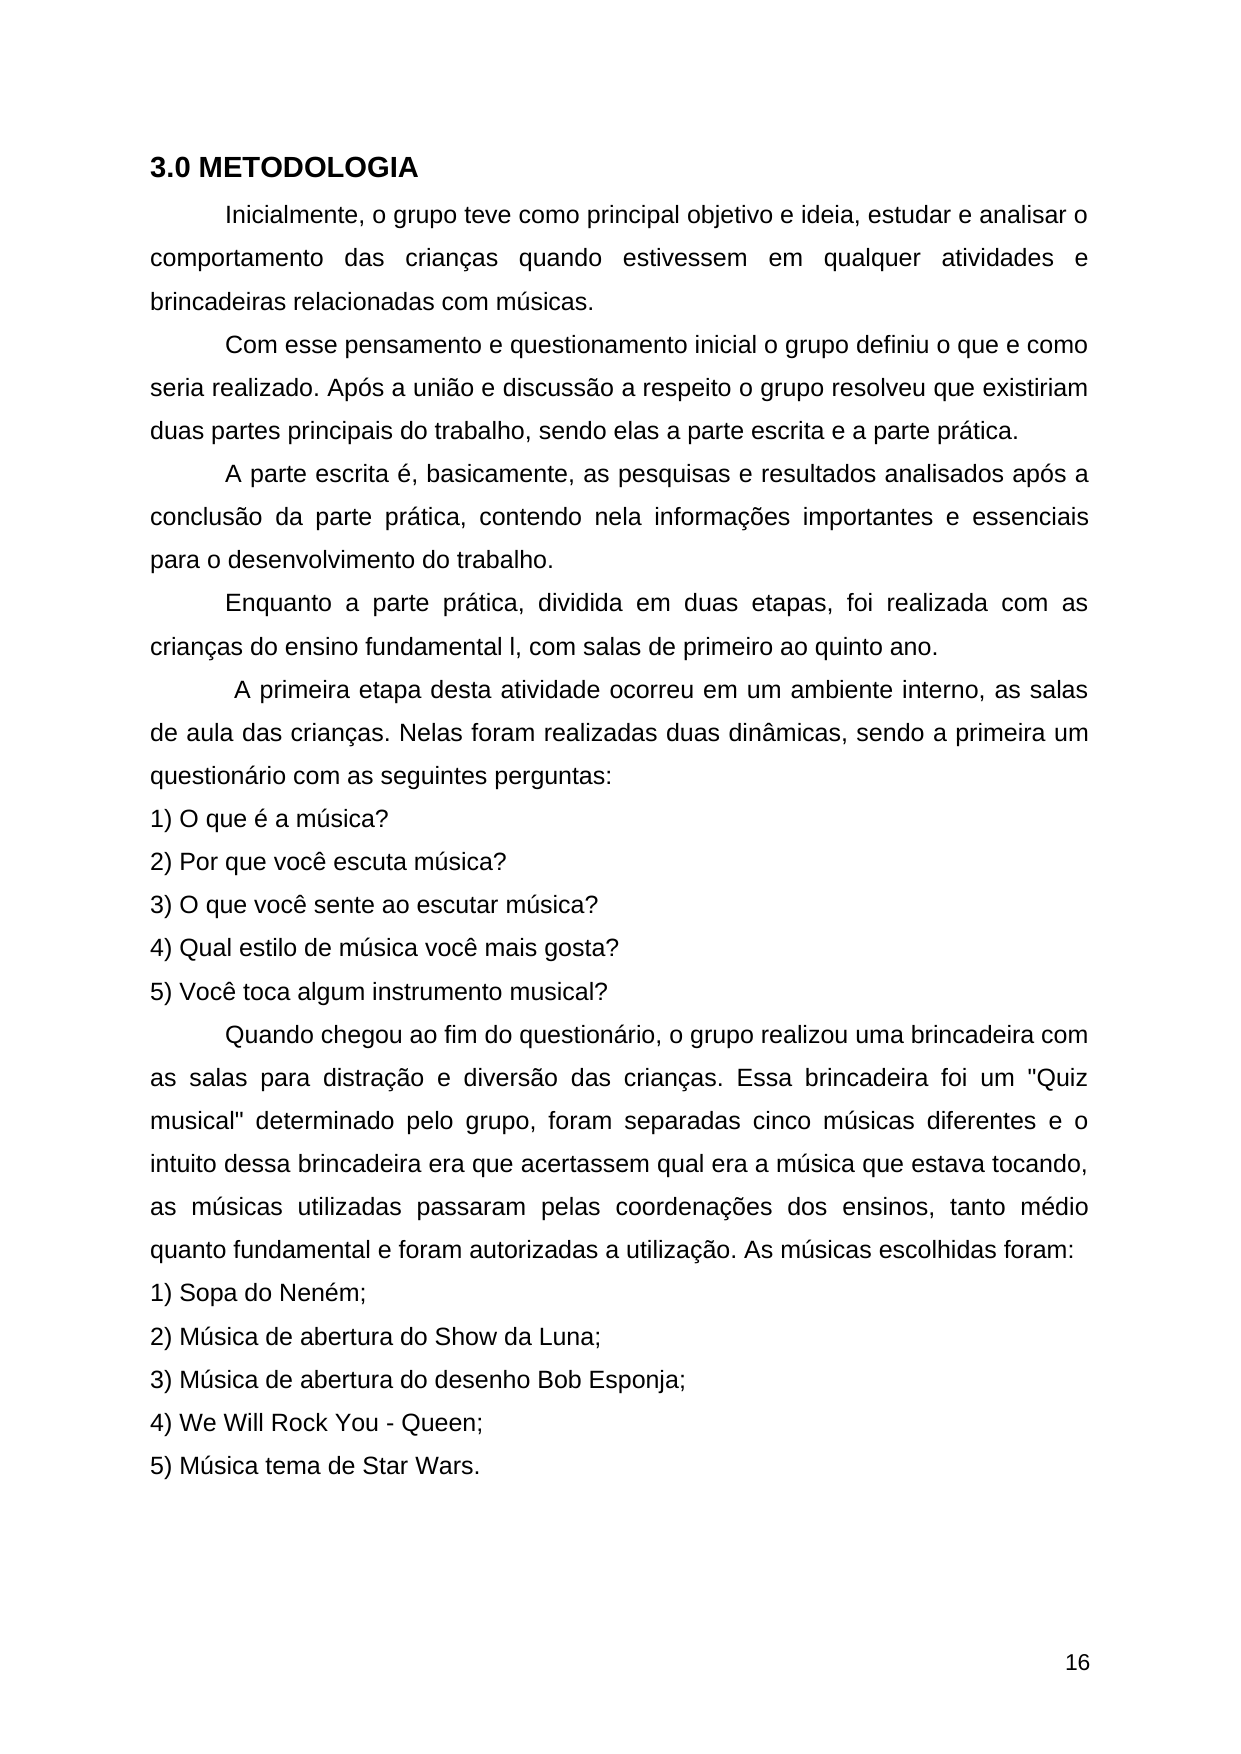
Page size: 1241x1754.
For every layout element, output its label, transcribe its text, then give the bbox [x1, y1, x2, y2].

text 3) Música de abertura do desenho Bob Esponja; [150, 1365, 1090, 1393]
text A primeira etapa desta atividade ocorreu em um ambiente interno, as salas de aula das crianças. Nelas foram realizadas duas dinâmicas, sendo a primeira um questionário com as seguintes perguntas: [150, 675, 1090, 790]
text 2) Música de abertura do Show da Luna; [150, 1322, 1090, 1350]
text 4) Qual estilo de música você mais gosta? [150, 933, 1090, 962]
text 1) Sopa do Neném; [150, 1278, 1090, 1307]
text Quando chegou ao fim do questionário, o grupo realizou uma brincadeira com as salas para distração e diversão das crianças. Essa brincadeira foi um "Quiz musical" determinado pelo grupo, foram separadas cinco músicas diferentes e o intuito dessa brincadeira era que acertassem qual era a música que estava tocando, as músicas utilizadas passaram pelas coordenações dos ensinos, tanto médio quanto fundamental e foram autorizadas a utilização. As músicas escolhidas foram: [150, 1020, 1090, 1264]
text Inicialmente, o grupo teve como principal objetivo e ideia, estudar e analisar o comportamento das crianças quando estivessem em qualquer atividades e brincadeiras relacionadas com músicas. [150, 200, 1090, 315]
text 1) O que é a música? [150, 804, 1090, 833]
text Enquanto a parte prática, dividida em duas etapas, foi realizada com as crianças do ensino fundamental l, com salas de primeiro ao quinto ano. [150, 588, 1090, 660]
text 2) Por que você escuta música? [150, 847, 1090, 876]
text Com esse pensamento e questionamento inicial o grupo definiu o que e como seria realizado. Após a união e discussão a respeito o grupo resolveu que existiriam duas partes principais do trabalho, sendo elas a parte escrita e a parte prática. [150, 330, 1090, 445]
text 4) We Will Rock You - Queen; [150, 1408, 1090, 1437]
text A parte escrita é, basicamente, as pesquisas e resultados analisados após a conclusão da parte prática, contendo nela informações importantes e essenciais para o desenvolvimento do trabalho. [150, 459, 1090, 574]
text 3.0 METODOLOGIA [150, 150, 1090, 183]
text 3) O que você sente ao escutar música? [150, 890, 1090, 919]
text 5) Música tema de Star Wars. [150, 1451, 1090, 1480]
text 5) Você toca algum instrumento musical? [150, 977, 1090, 1005]
